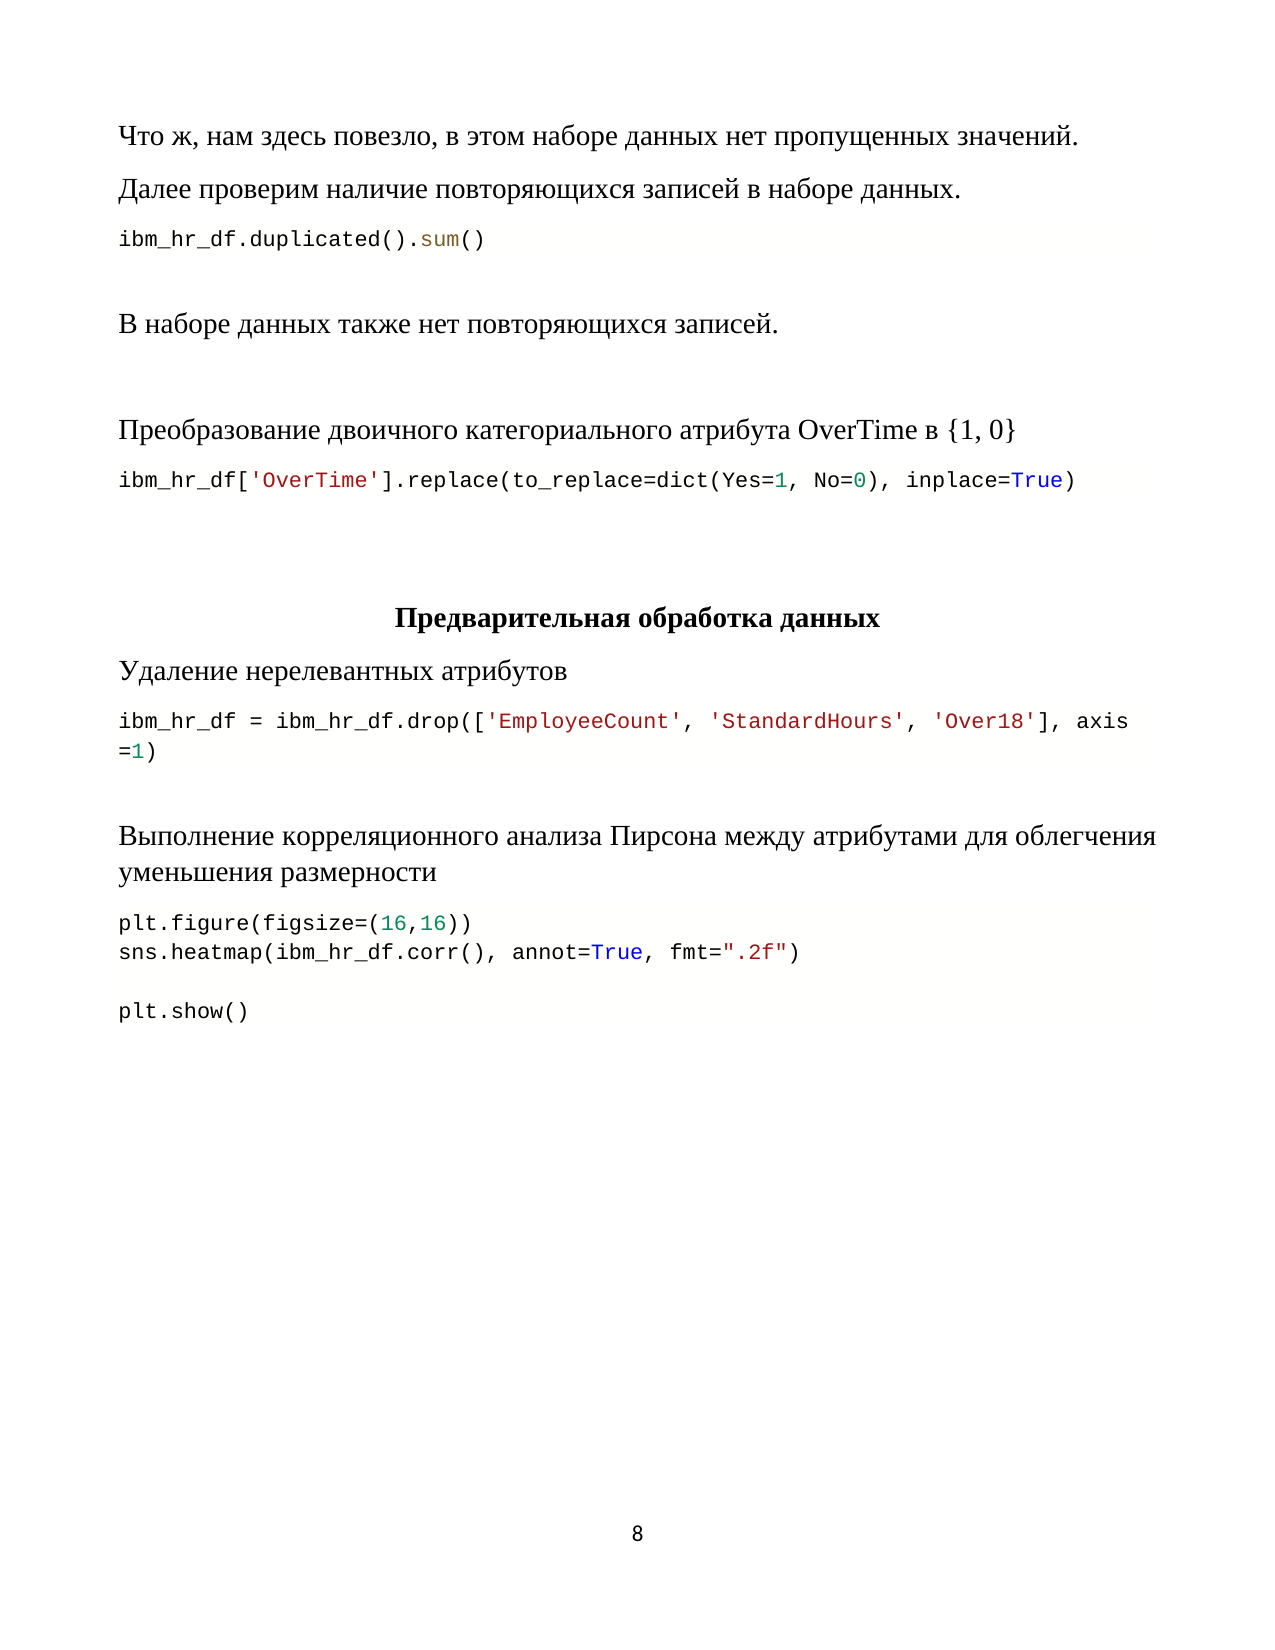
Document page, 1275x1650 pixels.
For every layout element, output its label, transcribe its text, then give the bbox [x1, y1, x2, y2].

text Преобразование двоичного категориального атрибута OverTime в {1, 0} [118, 412, 1157, 445]
text В наборе данных также нет повторяющихся записей. [118, 306, 1157, 340]
text plt.show() [118, 996, 1157, 1026]
text Далее проверим наличие повторяющихся записей в наборе данных. [118, 171, 1157, 204]
text Удаление нерелевантных атрибутов [118, 653, 1157, 686]
text Что ж, нам здесь повезло, в этом наборе данных нет пропущенных значений. [118, 118, 1157, 152]
text plt.figure(figsize=(16,16)) [118, 907, 1157, 936]
text Выполнение корреляционного анализа Пирсона между атрибутами для облегчения уменьшения размерности [118, 818, 1157, 887]
text ibm_hr_df.duplicated().sum() [118, 224, 1157, 253]
text ibm_hr_df = ibm_hr_df.drop(['EmployeeCount', 'StandardHours', 'Over18'], axis=1) [118, 706, 1157, 765]
text ibm_hr_df['OverTime'].replace(to_replace=dict(Yes=1, No=0), inplace=True) [118, 465, 1157, 494]
text sns.heatmap(ibm_hr_df.corr(), annot=True, fmt=".2f") [118, 936, 1157, 966]
text Предварительная обработка данных [118, 600, 1157, 633]
